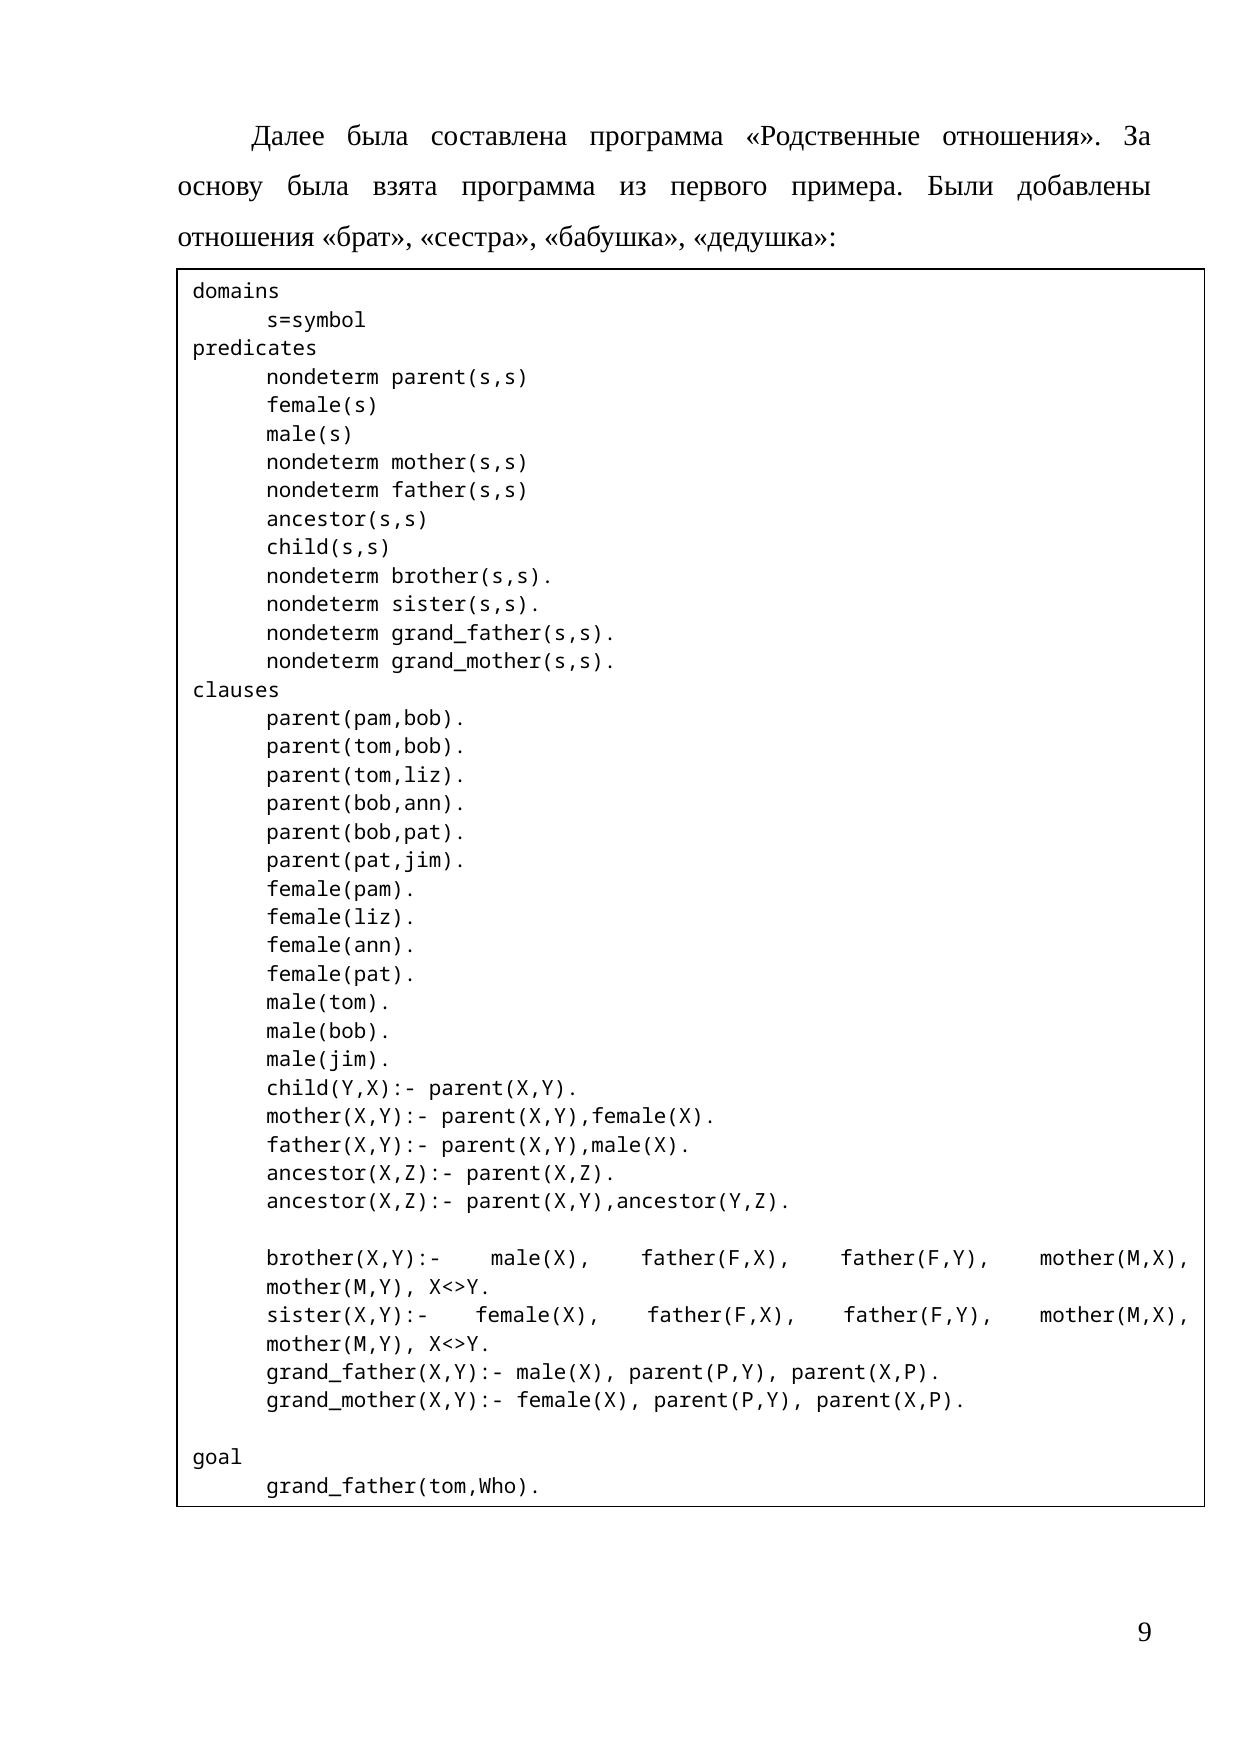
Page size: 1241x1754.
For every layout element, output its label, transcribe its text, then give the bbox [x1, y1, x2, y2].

text Далее была составлена программа «Родственные отношения». За основу была взята программа из первого примера. Были добавлены отношения «брат», «сестра», «бабушка», «дедушка»: [177, 118, 1152, 252]
